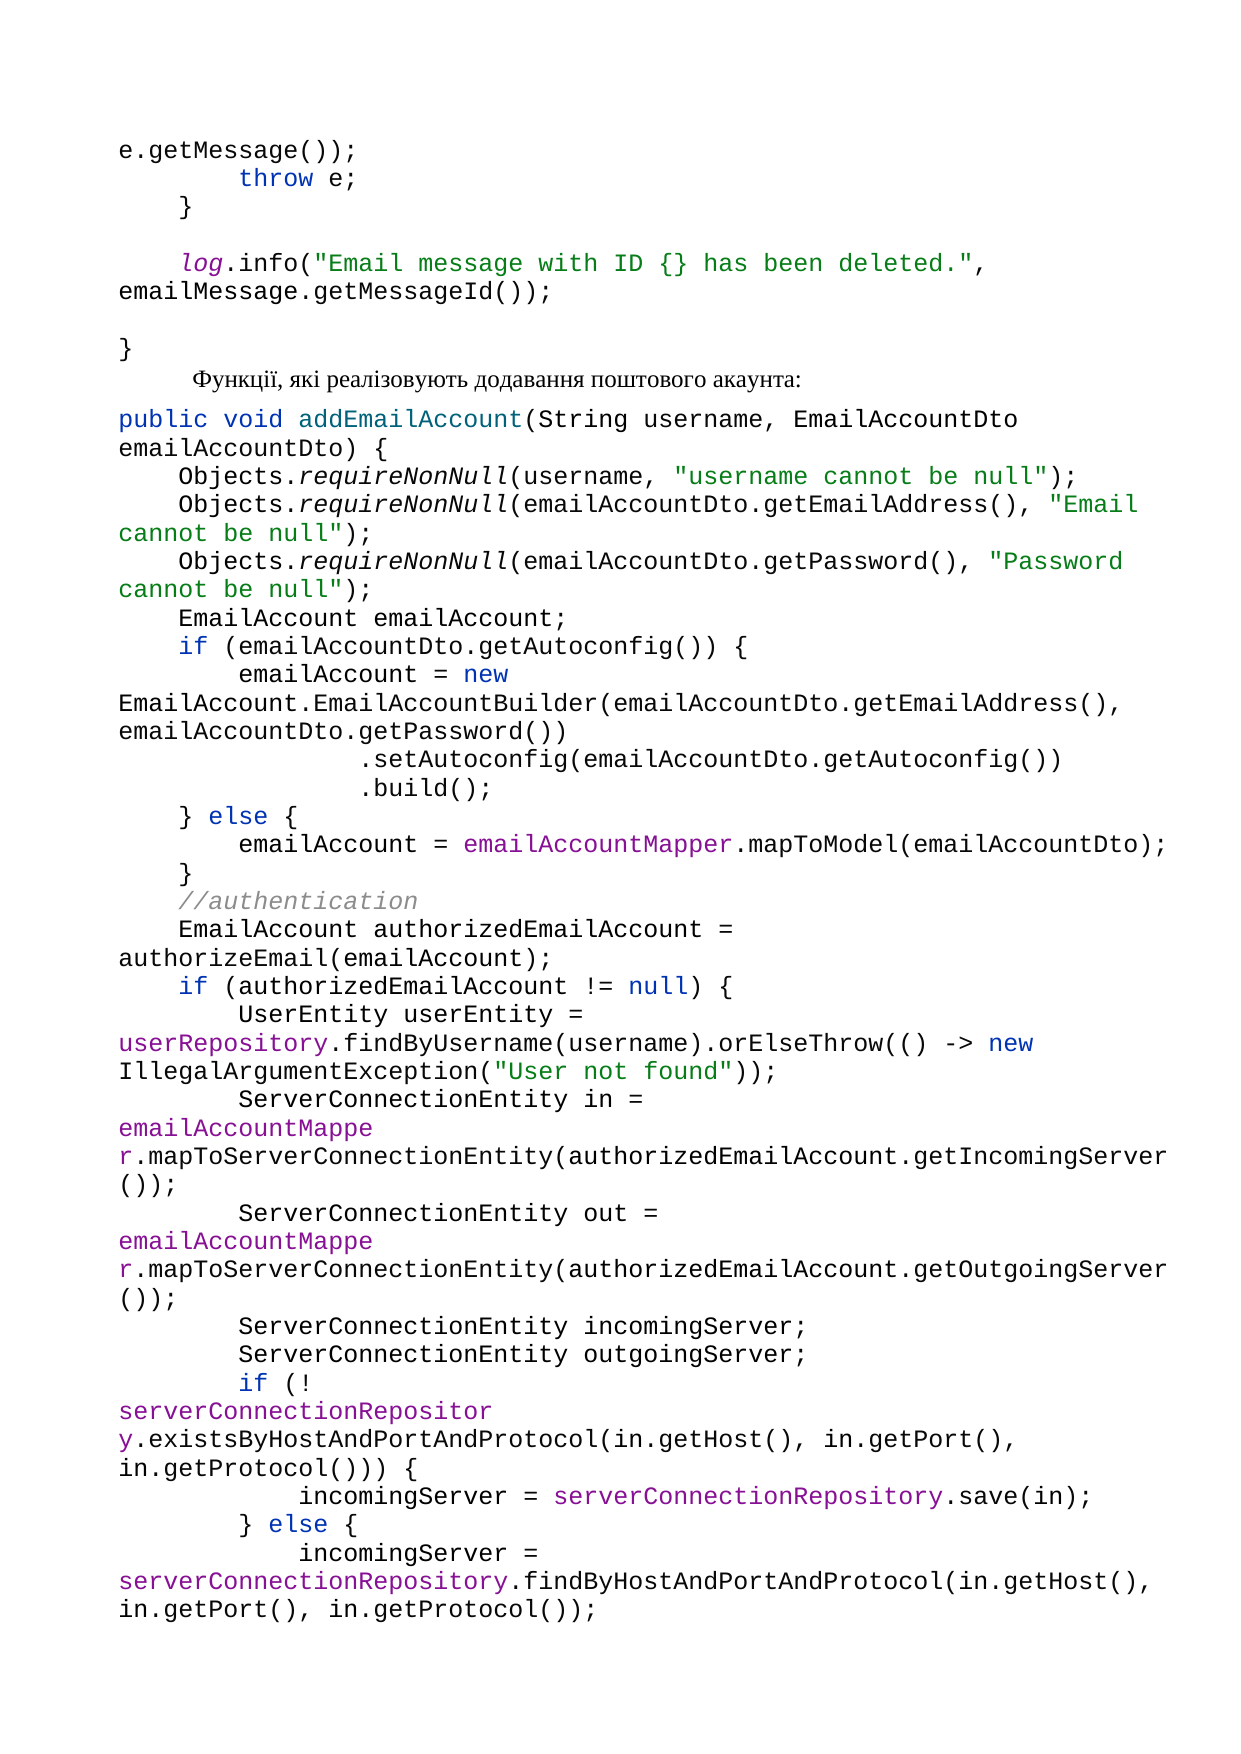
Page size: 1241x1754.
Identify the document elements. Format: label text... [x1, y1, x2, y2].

text Функції, які реалізовують додавання поштового акаунта: [118, 364, 1181, 393]
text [118, 137, 1181, 364]
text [118, 407, 1181, 1625]
